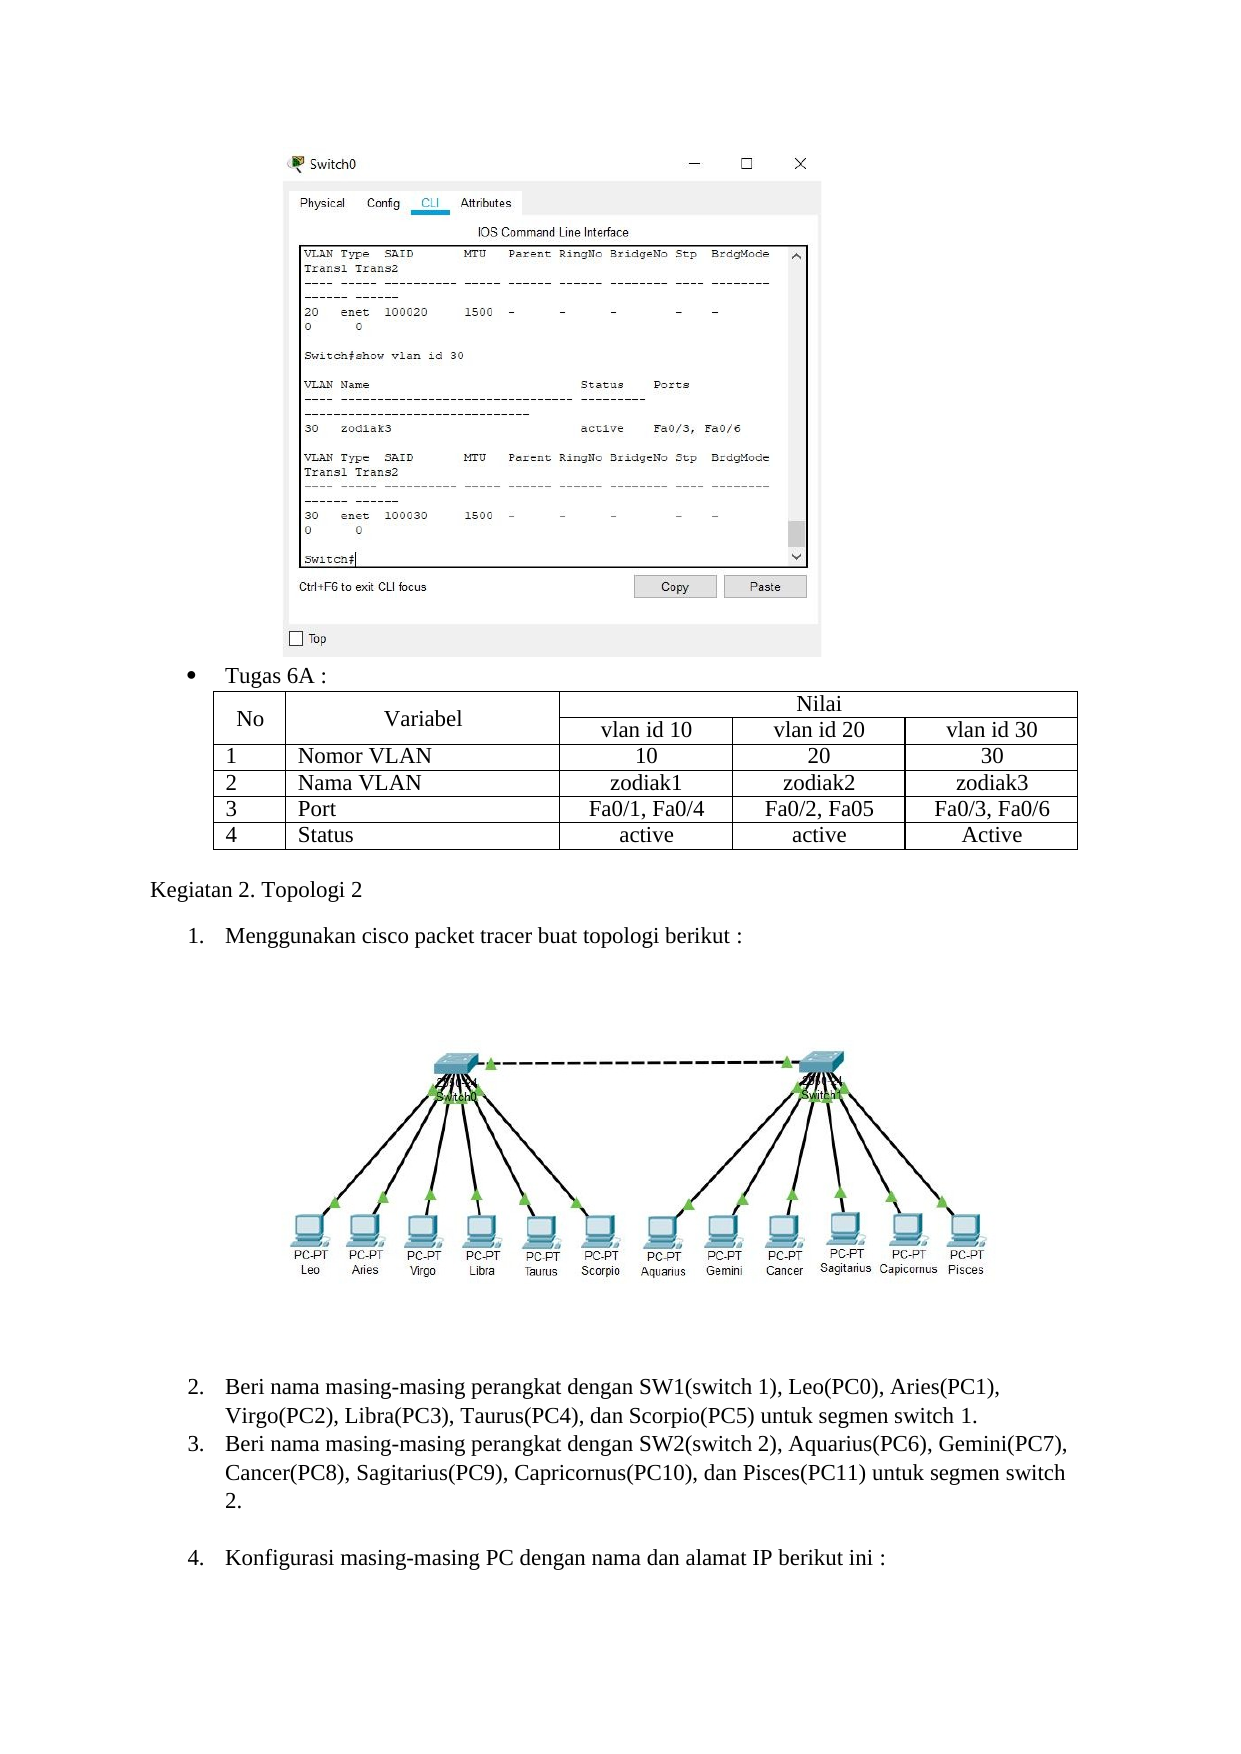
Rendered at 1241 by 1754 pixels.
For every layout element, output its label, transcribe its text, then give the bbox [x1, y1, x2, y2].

table_cell Active [906, 823, 1077, 848]
table_cell 1 [214, 745, 285, 770]
table_cell zodiak1 [560, 771, 732, 796]
table_cell Fa0/3, Fa0/6 [906, 797, 1077, 822]
table_cell zodiak2 [733, 771, 904, 796]
list Tugas 6A : [187, 662, 1098, 689]
table_cell active [560, 823, 732, 848]
list Beri nama masing-masing perangkat dengan SW2(switch 2), Aquarius(PC6), Gemini(PC7), Cancer(PC8), Sagitarius(PC9), Capricornus(PC10), dan Pisces(PC11) untuk segmen switch 2. [187, 1430, 1088, 1513]
text Kegiatan 2. Topologi 2 [150, 876, 1098, 903]
table_cell vlan id 10 [560, 718, 732, 743]
table_cell Nama VLAN [286, 771, 559, 796]
table_cell 30 [906, 745, 1077, 770]
table_cell Status [286, 823, 559, 848]
table_cell 20 [733, 745, 904, 770]
table_cell vlan id 30 [906, 718, 1077, 743]
list Konfigurasi masing-masing PC dengan nama dan alamat IP berikut ini : [187, 1544, 1098, 1570]
table_header Nilai [560, 692, 1077, 717]
list Menggunakan cisco packet tracer buat topologi berikut : [187, 922, 1098, 948]
table_cell Fa0/1, Fa0/4 [560, 797, 732, 822]
table_cell Port [286, 797, 559, 822]
table_header Variabel [286, 692, 559, 743]
table_cell 2 [214, 771, 285, 796]
table_cell active [733, 823, 904, 848]
table_cell Nomor VLAN [286, 745, 559, 770]
table_cell Fa0/2, Fa05 [733, 797, 904, 822]
table_cell 4 [214, 823, 285, 848]
list Beri nama masing-masing perangkat dengan SW1(switch 1), Leo(PC0), Aries(PC1), Virgo(PC2), Libra(PC3), Taurus(PC4), dan Scorpio(PC5) untuk segmen switch 1. [187, 1373, 1001, 1428]
table_cell 3 [214, 797, 285, 822]
picture [282, 147, 822, 657]
table_cell vlan id 20 [733, 718, 904, 743]
table_cell zodiak3 [906, 771, 1077, 796]
picture [281, 1040, 996, 1284]
table_cell 10 [560, 745, 732, 770]
table_header No [214, 692, 285, 743]
